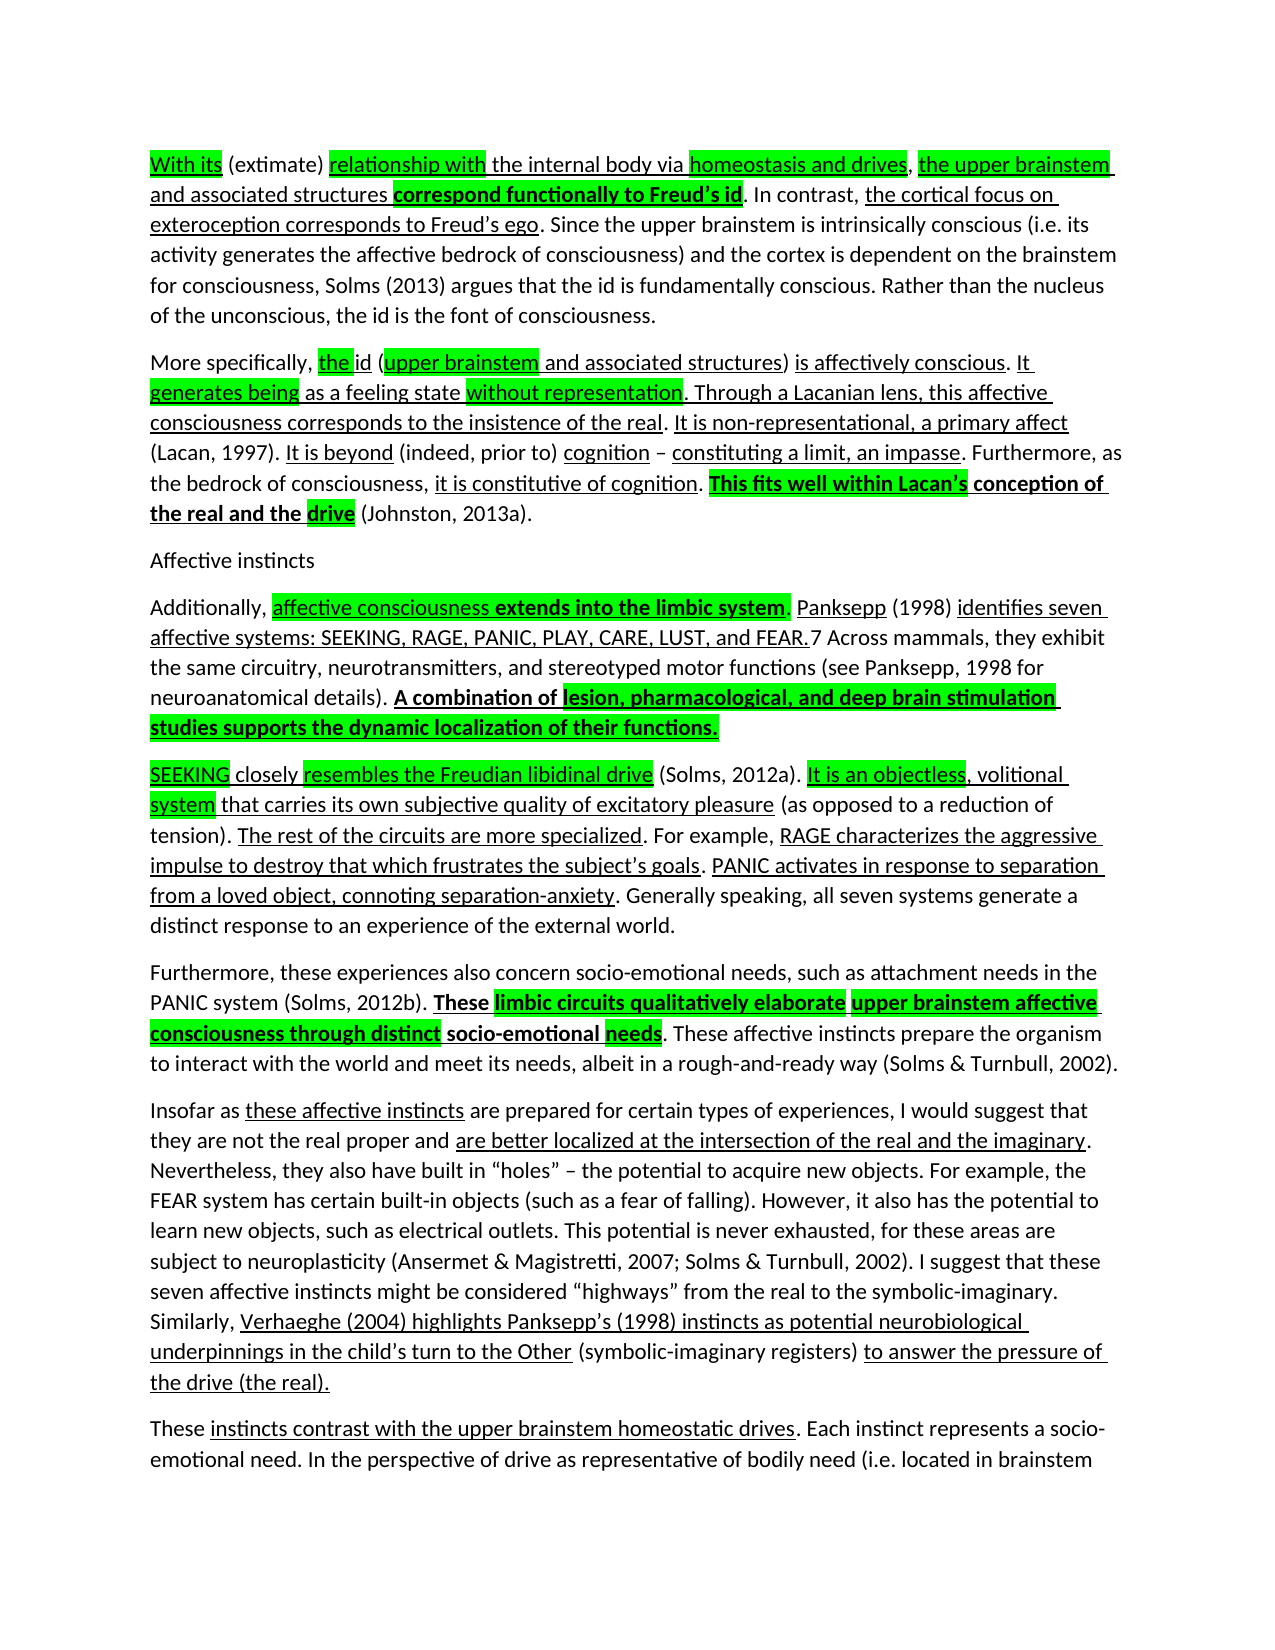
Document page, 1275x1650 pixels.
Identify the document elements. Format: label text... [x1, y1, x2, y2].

text Affective instincts [150, 546, 1125, 574]
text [150, 1414, 1125, 1473]
text With its (extimate) relationship with the internal body via homeostasis and drives, the upper brainstem and associated structures correspond functionally to Freud’s id. In contrast, the cortical focus on exteroception corresponds to Freud’s ego. Since the upper brainstem is intrinsically conscious (i.e. its activity generates the affective bedrock of consciousness) and the cortex is dependent on the brainstem for consciousness, Solms (2013) argues that the id is fundamentally conscious. Rather than the nucleus of the unconscious, the id is the font of consciousness. [150, 150, 1125, 329]
text SEEKING closely resembles the Freudian libidinal drive (Solms, 2012a). It is an objectless, volitional system that carries its own subjective quality of excitatory pleasure (as opposed to a reduction of tension). The rest of the circuits are more specialized. For example, RAGE characterizes the aggressive impulse to destroy that which frustrates the subject’s goals. PANIC activates in response to separation from a loved object, connoting separation-anxiety. Generally speaking, all seven systems generate a distinct response to an experience of the external world. [150, 760, 1125, 939]
text Furthermore, these experiences also concern socio-emotional needs, such as attachment needs in the PANIC system (Solms, 2012b). These limbic circuits qualitatively elaborate upper brainstem affective consciousness through distinct socio-emotional needs. These affective instincts prepare the organism to interact with the world and meet its needs, albeit in a rough-and-ready way (Solms & Turnbull, 2002). [150, 958, 1125, 1077]
text More specifically, the id (upper brainstem and associated structures) is affectively conscious. It generates being as a feeling state without representation. Through a Lacanian lens, this affective consciousness corresponds to the insistence of the real. It is non-representational, a primary affect (Lacan, 1997). It is beyond (indeed, prior to) cognition – constituting a limit, an impasse. Furthermore, as the bedrock of consciousness, it is constitutive of cognition. This fits well within Lacan’s conception of the real and the drive (Johnston, 2013a). [150, 348, 1125, 527]
text Additionally, affective consciousness extends into the limbic system. Panksepp (1998) identifies seven affective systems: SEEKING, RAGE, PANIC, PLAY, CARE, LUST, and FEAR.7 Across mammals, they exhibit the same circuitry, neurotransmitters, and stereotyped motor functions (see Panksepp, 1998 for neuroanatomical details). A combination of lesion, pharmacological, and deep brain stimulation studies supports the dynamic localization of their functions. [150, 593, 1125, 742]
text Insofar as these affective instincts are prepared for certain types of experiences, I would suggest that they are not the real proper and are better localized at the intersection of the real and the imaginary. Nevertheless, they also have built in “holes” – the potential to acquire new objects. For example, the FEAR system has certain built-in objects (such as a fear of falling). However, it also has the potential to learn new objects, such as electrical outlets. This potential is never exhausted, for these areas are subject to neuroplasticity (Ansermet & Magistretti, 2007; Solms & Turnbull, 2002). I suggest that these seven affective instincts might be considered “highways” from the real to the symbolic-imaginary. Similarly, Verhaeghe (2004) highlights Panksepp’s (1998) instincts as potential neurobiological underpinnings in the child’s turn to the Other (symbolic-imaginary registers) to answer the pressure of the drive (the real). [150, 1096, 1125, 1396]
